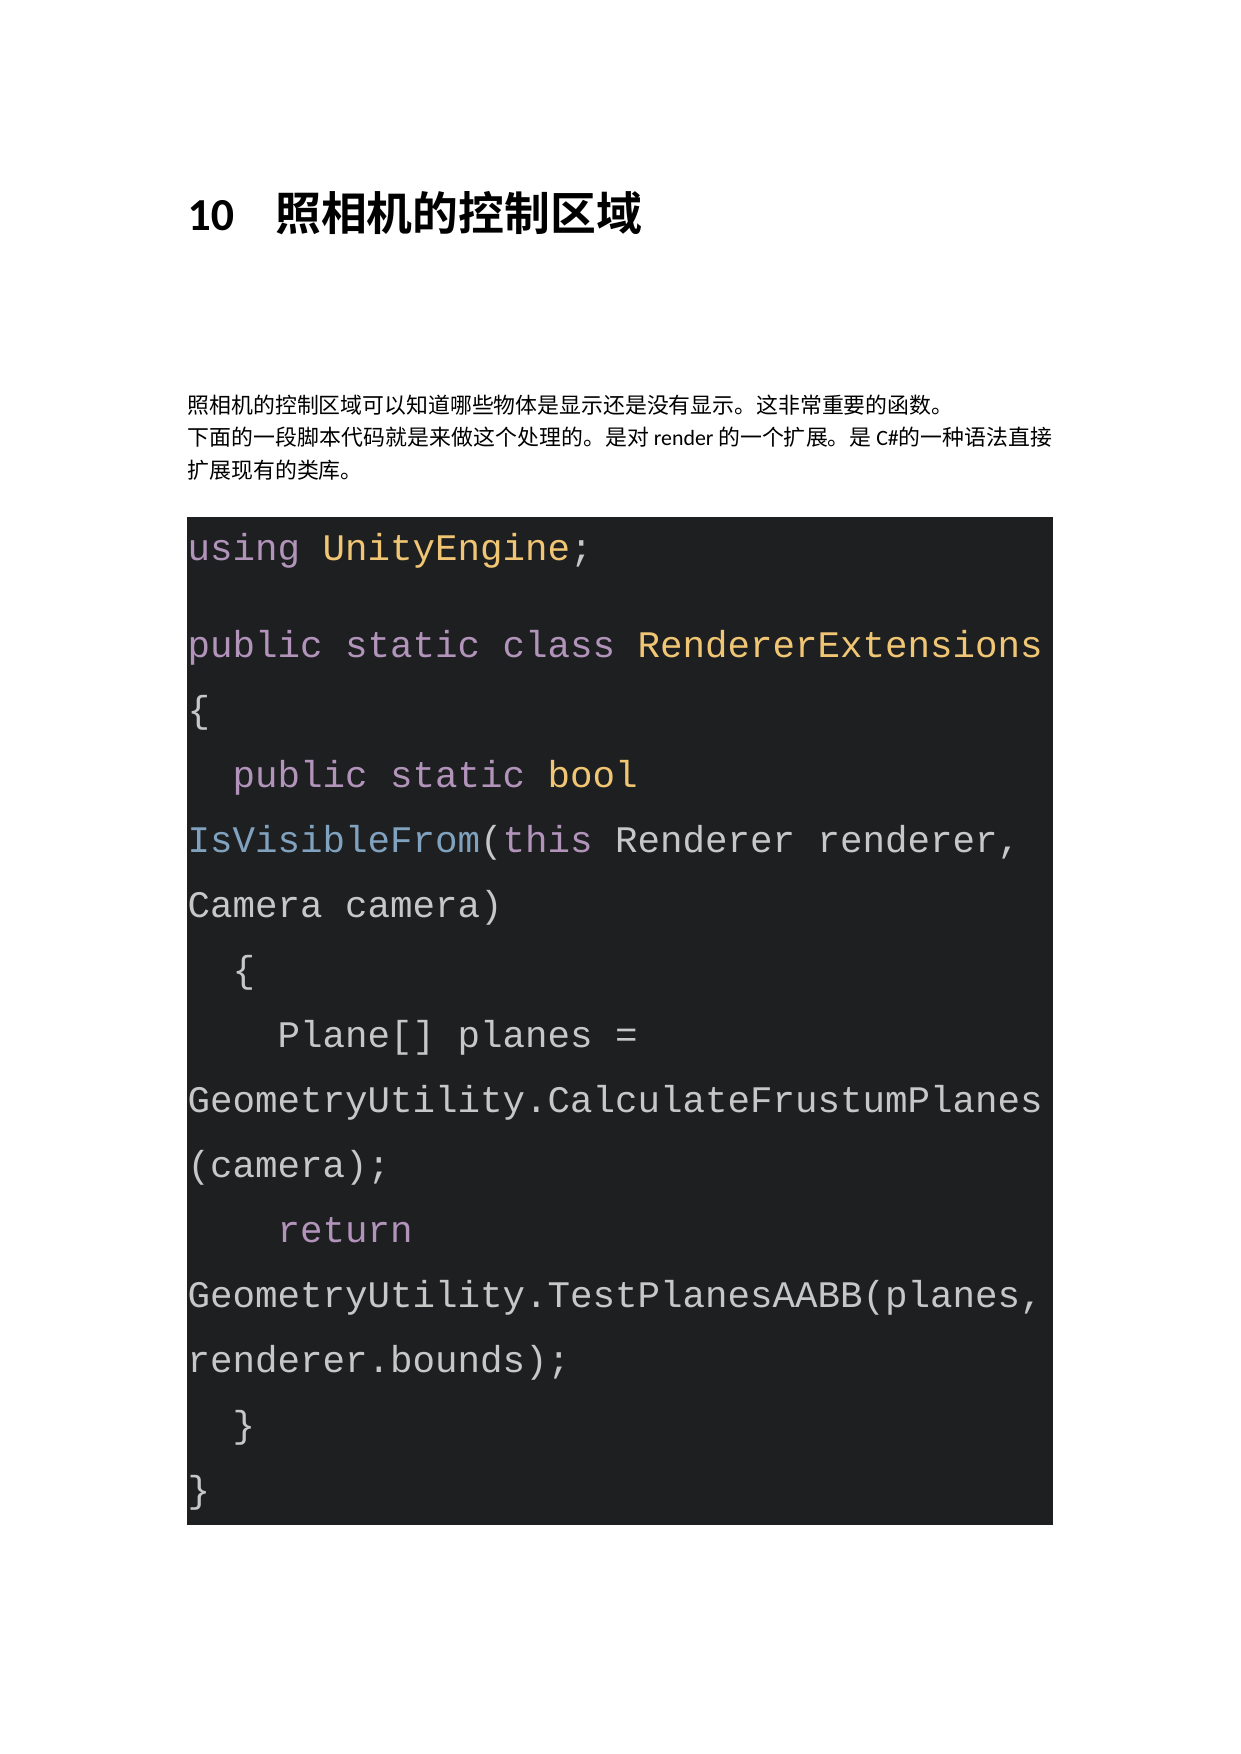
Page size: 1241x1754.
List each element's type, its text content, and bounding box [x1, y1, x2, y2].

text 照相机的控制区域可以知道哪些物体是显示还是没有显示。这非常重要的函数。 [187, 387, 1053, 420]
text 下面的一段脚本代码就是来做这个处理的。是对render的一个扩展。是C#的一种语法直接扩展现有的类库。 [187, 420, 1053, 485]
text using UnityEngine; [187, 517, 1053, 582]
text return GeometryUtility.TestPlanesAABB(planes, renderer.bounds); [187, 1200, 1053, 1395]
text } [187, 1395, 1053, 1460]
subtitle 照相机的控制区域 [187, 162, 1053, 259]
text } [187, 1460, 1053, 1525]
text { [187, 680, 1053, 745]
text public static class RendererExtensions [187, 615, 1053, 680]
text Plane[] planes = GeometryUtility.CalculateFrustumPlanes(camera); [187, 1005, 1053, 1200]
text { [187, 940, 1053, 1005]
text public static bool IsVisibleFrom(this Renderer renderer, Camera camera) [187, 745, 1053, 940]
